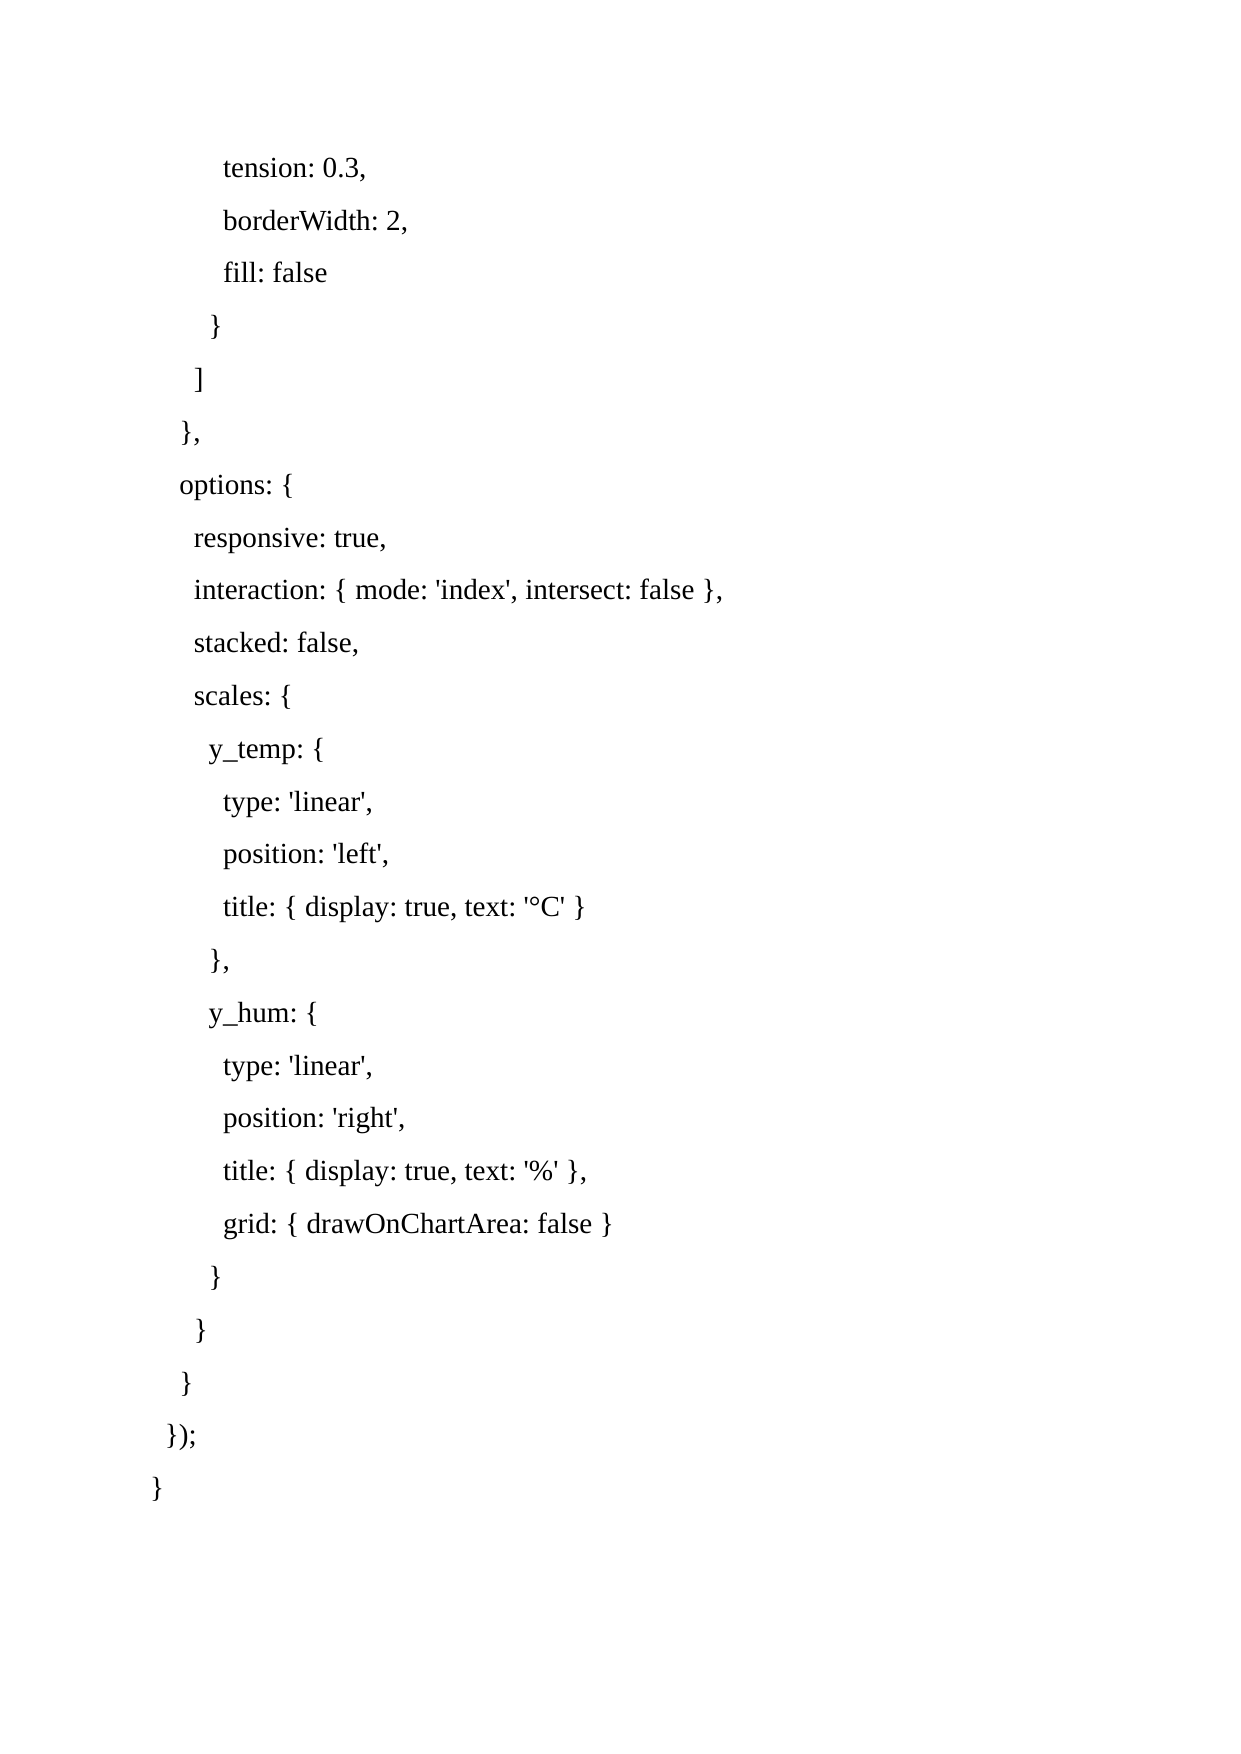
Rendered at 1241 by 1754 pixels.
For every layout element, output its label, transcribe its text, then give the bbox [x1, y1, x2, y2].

text grid: { drawOnChartArea: false } [150, 1206, 1090, 1240]
text ] [150, 361, 1090, 395]
text }); [150, 1417, 1090, 1451]
text stacked: false, [150, 625, 1090, 659]
text } [150, 308, 1090, 342]
text y_hum: { [150, 995, 1090, 1028]
text options: { [150, 467, 1090, 500]
text title: { display: true, text: '%' }, [150, 1153, 1090, 1187]
text y_temp: { [150, 731, 1090, 764]
text } [150, 1365, 1090, 1398]
text }, [150, 942, 1090, 976]
text position: 'right', [150, 1101, 1090, 1134]
text type: 'linear', [150, 784, 1090, 817]
text scales: { [150, 678, 1090, 712]
text title: { display: true, text: '°C' } [150, 889, 1090, 923]
text position: 'left', [150, 837, 1090, 870]
text fill: false [150, 256, 1090, 289]
text borderWidth: 2, [150, 203, 1090, 236]
text } [150, 1470, 1090, 1504]
text } [150, 1312, 1090, 1345]
text responsive: true, [150, 520, 1090, 553]
text interaction: { mode: 'index', intersect: false }, [150, 572, 1090, 606]
text }, [150, 414, 1090, 448]
text tension: 0.3, [150, 150, 1090, 183]
text type: 'linear', [150, 1048, 1090, 1081]
text } [150, 1259, 1090, 1293]
